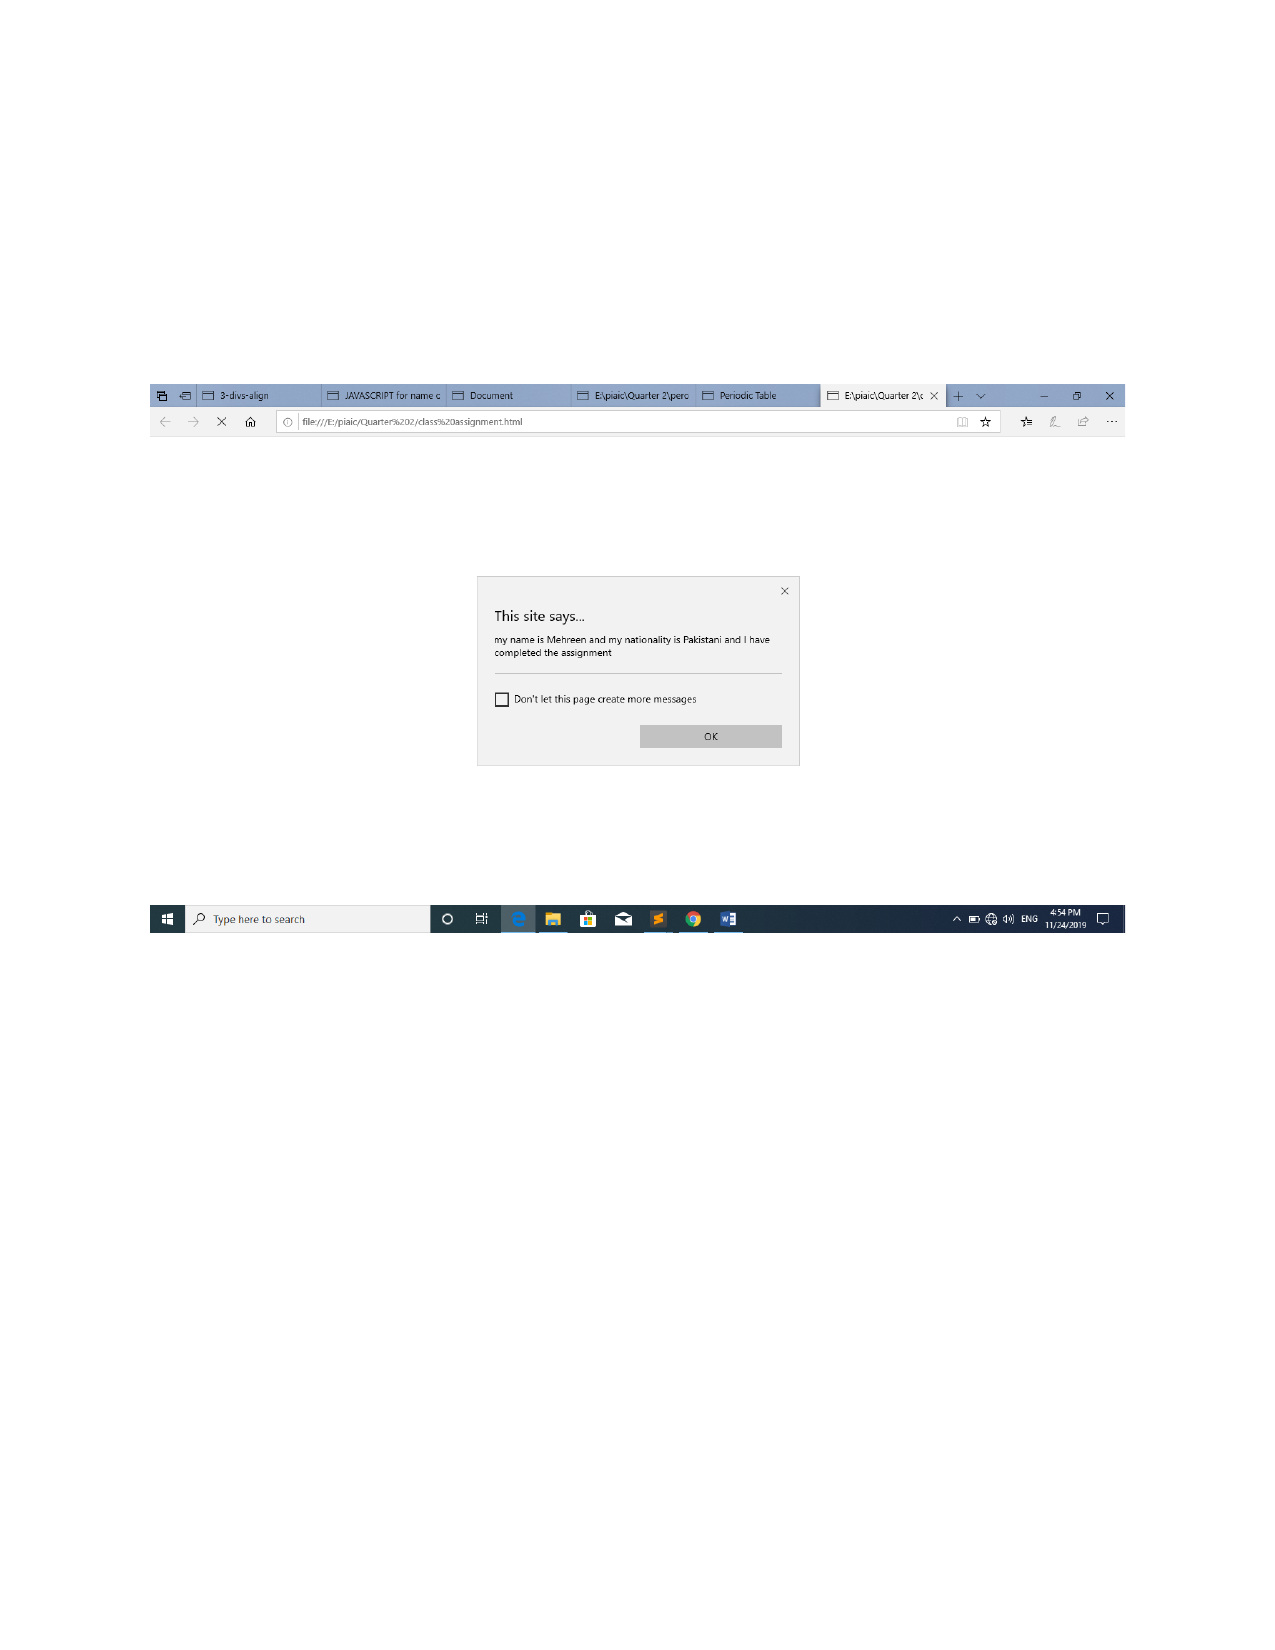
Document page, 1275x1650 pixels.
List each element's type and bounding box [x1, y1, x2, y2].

picture [150, 384, 1125, 933]
